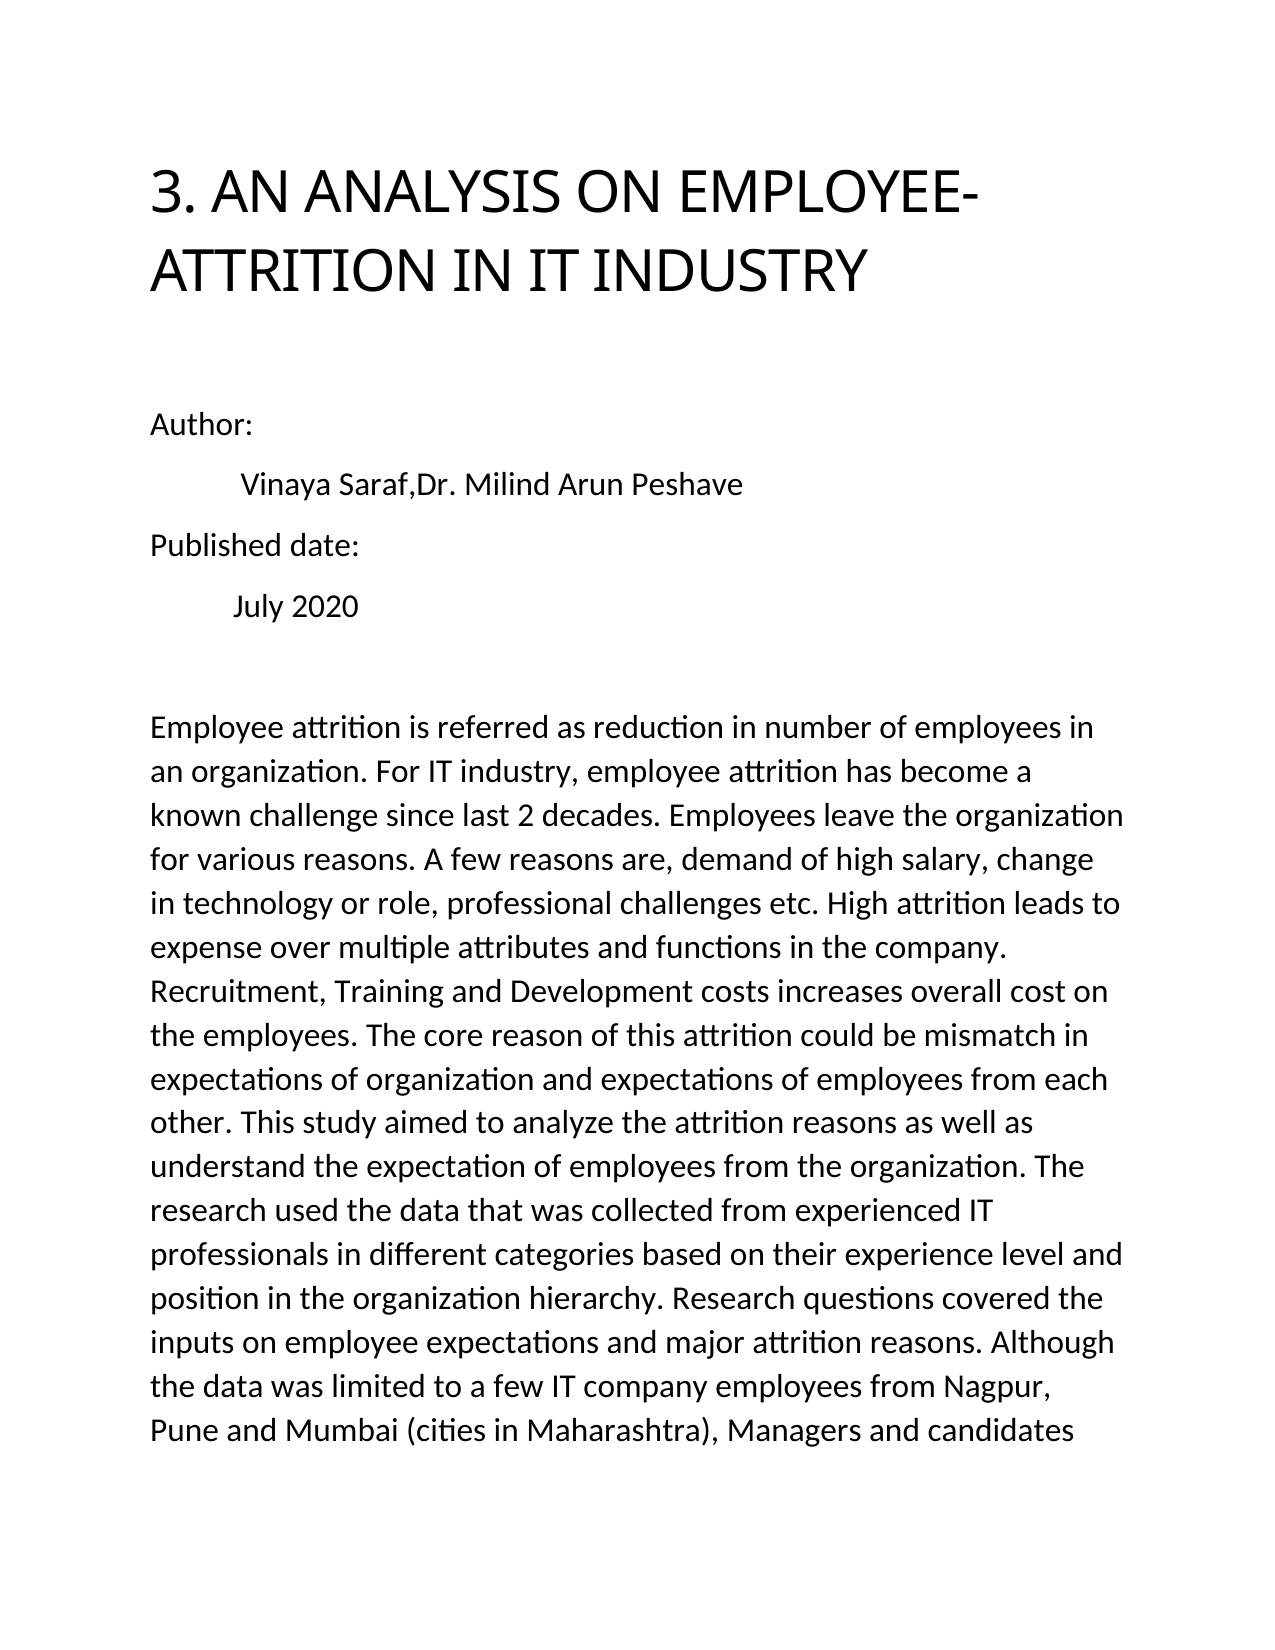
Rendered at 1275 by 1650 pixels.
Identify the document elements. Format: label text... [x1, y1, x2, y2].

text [150, 706, 1125, 1450]
text Vinaya Saraf,Dr. Milind Arun Peshave [150, 463, 1125, 504]
text Author: [150, 403, 1125, 443]
text July 2020 [150, 584, 1125, 625]
text Published date: [150, 524, 1125, 565]
title 3. AN ANALYSIS ON EMPLOYEE-ATTRITION IN IT INDUSTRY [150, 150, 1125, 309]
